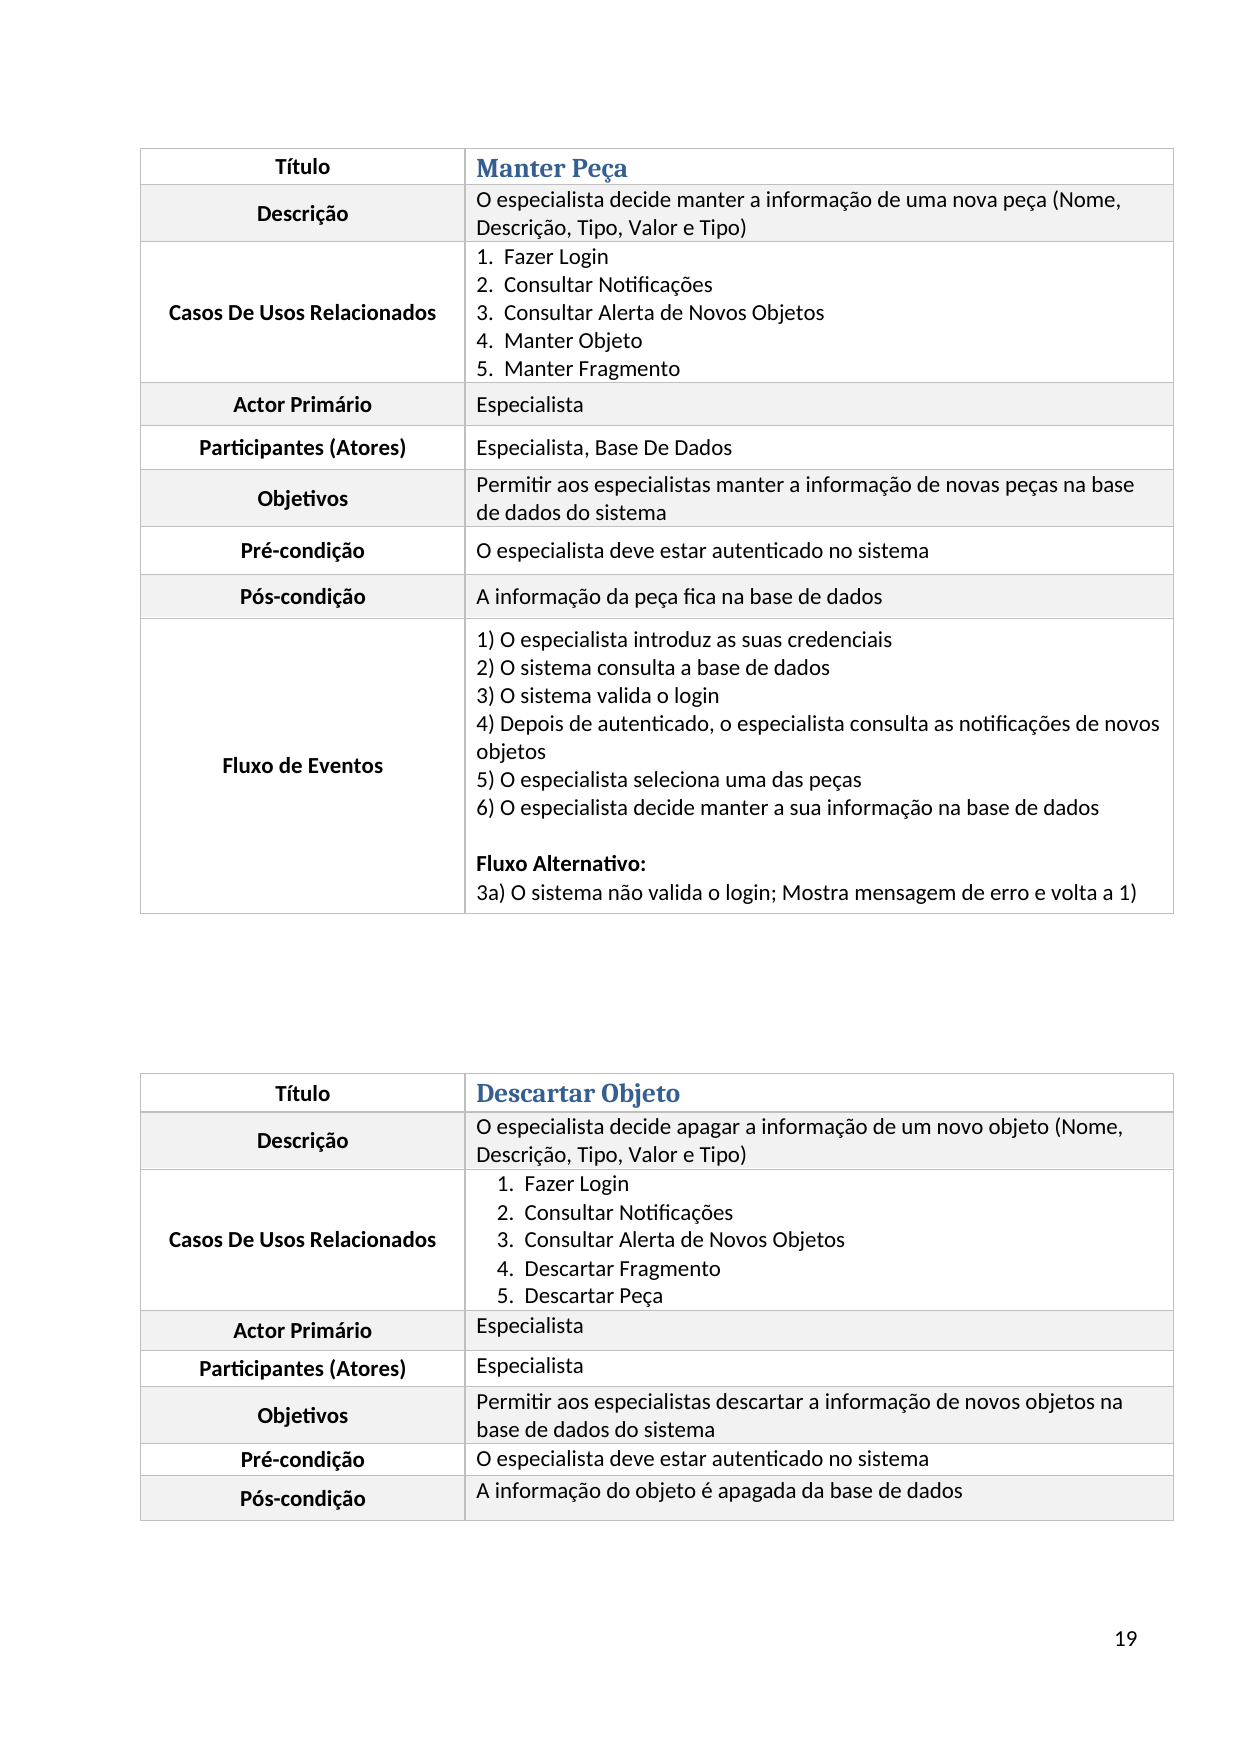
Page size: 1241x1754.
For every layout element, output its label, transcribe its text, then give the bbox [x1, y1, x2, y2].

table_cell Especialista, Base De Dados [466, 426, 1173, 469]
table_cell A informação da peça fica na base de dados [466, 575, 1173, 617]
table_cell Descrição [141, 185, 464, 241]
table_cell Participantes (Atores) [141, 1351, 464, 1386]
table_cell Participantes (Atores) [141, 426, 464, 469]
table_cell Pré-condição [141, 1444, 464, 1475]
table_cell Especialista [466, 383, 1173, 425]
table_cell Permitir aos especialistas manter a informação de novas peças na base de dados do sistema [466, 470, 1173, 526]
table_cell Especialista [466, 1311, 1173, 1350]
table_cell Casos De Usos Relacionados [141, 242, 464, 382]
table_cell 1. Fazer Login 2. Consultar Notificações 3. Consultar Alerta de Novos Objetos 4. Descartar Fragmento 5. Descartar Peça [466, 1170, 1173, 1310]
table_cell Actor Primário [141, 383, 464, 425]
table_cell Pré-condição [141, 527, 464, 574]
table_cell Descrição [141, 1113, 464, 1168]
table_cell O especialista decide apagar a informação de um novo objeto (Nome, Descrição, Tipo, Valor e Tipo) [466, 1113, 1173, 1168]
table_cell Permitir aos especialistas descartar a informação de novos objetos na base de dados do sistema [466, 1387, 1173, 1443]
table_cell Fluxo de Eventos [141, 619, 464, 913]
table_cell Objetivos [141, 1387, 464, 1443]
table_cell Especialista [466, 1351, 1173, 1386]
table_cell O especialista deve estar autenticado no sistema [466, 527, 1173, 574]
table_cell A informação do objeto é apagada da base de dados [466, 1476, 1173, 1520]
table_cell O especialista deve estar autenticado no sistema [466, 1444, 1173, 1475]
table_header Descartar Objeto [466, 1074, 1173, 1111]
table_cell Objetivos [141, 470, 464, 526]
table_cell 1. Fazer Login 2. Consultar Notificações 3. Consultar Alerta de Novos Objetos 4. Manter Objeto 5. Manter Fragmento [466, 242, 1173, 382]
table_header Manter Peça [466, 149, 1173, 184]
table_cell Pós-condição [141, 575, 464, 617]
table_header Título [141, 1074, 464, 1111]
table_header Título [141, 149, 464, 184]
table_cell Casos De Usos Relacionados [141, 1170, 464, 1310]
table_cell O especialista decide manter a informação de uma nova peça (Nome, Descrição, Tipo, Valor e Tipo) [466, 185, 1173, 241]
table_cell 1) O especialista introduz as suas credenciais 2) O sistema consulta a base de dados 3) O sistema valida o login 4) Depois de autenticado, o especialista consulta as notificações de novos objetos 5) O especialista seleciona uma das peças 6) O especialista decide manter a sua informação na base de dados Fluxo Alternativo: 3a) O sistema não valida o login; Mostra mensagem de erro e volta a 1) [466, 619, 1173, 913]
table_cell Actor Primário [141, 1311, 464, 1350]
table_cell Pós-condição [141, 1476, 464, 1520]
